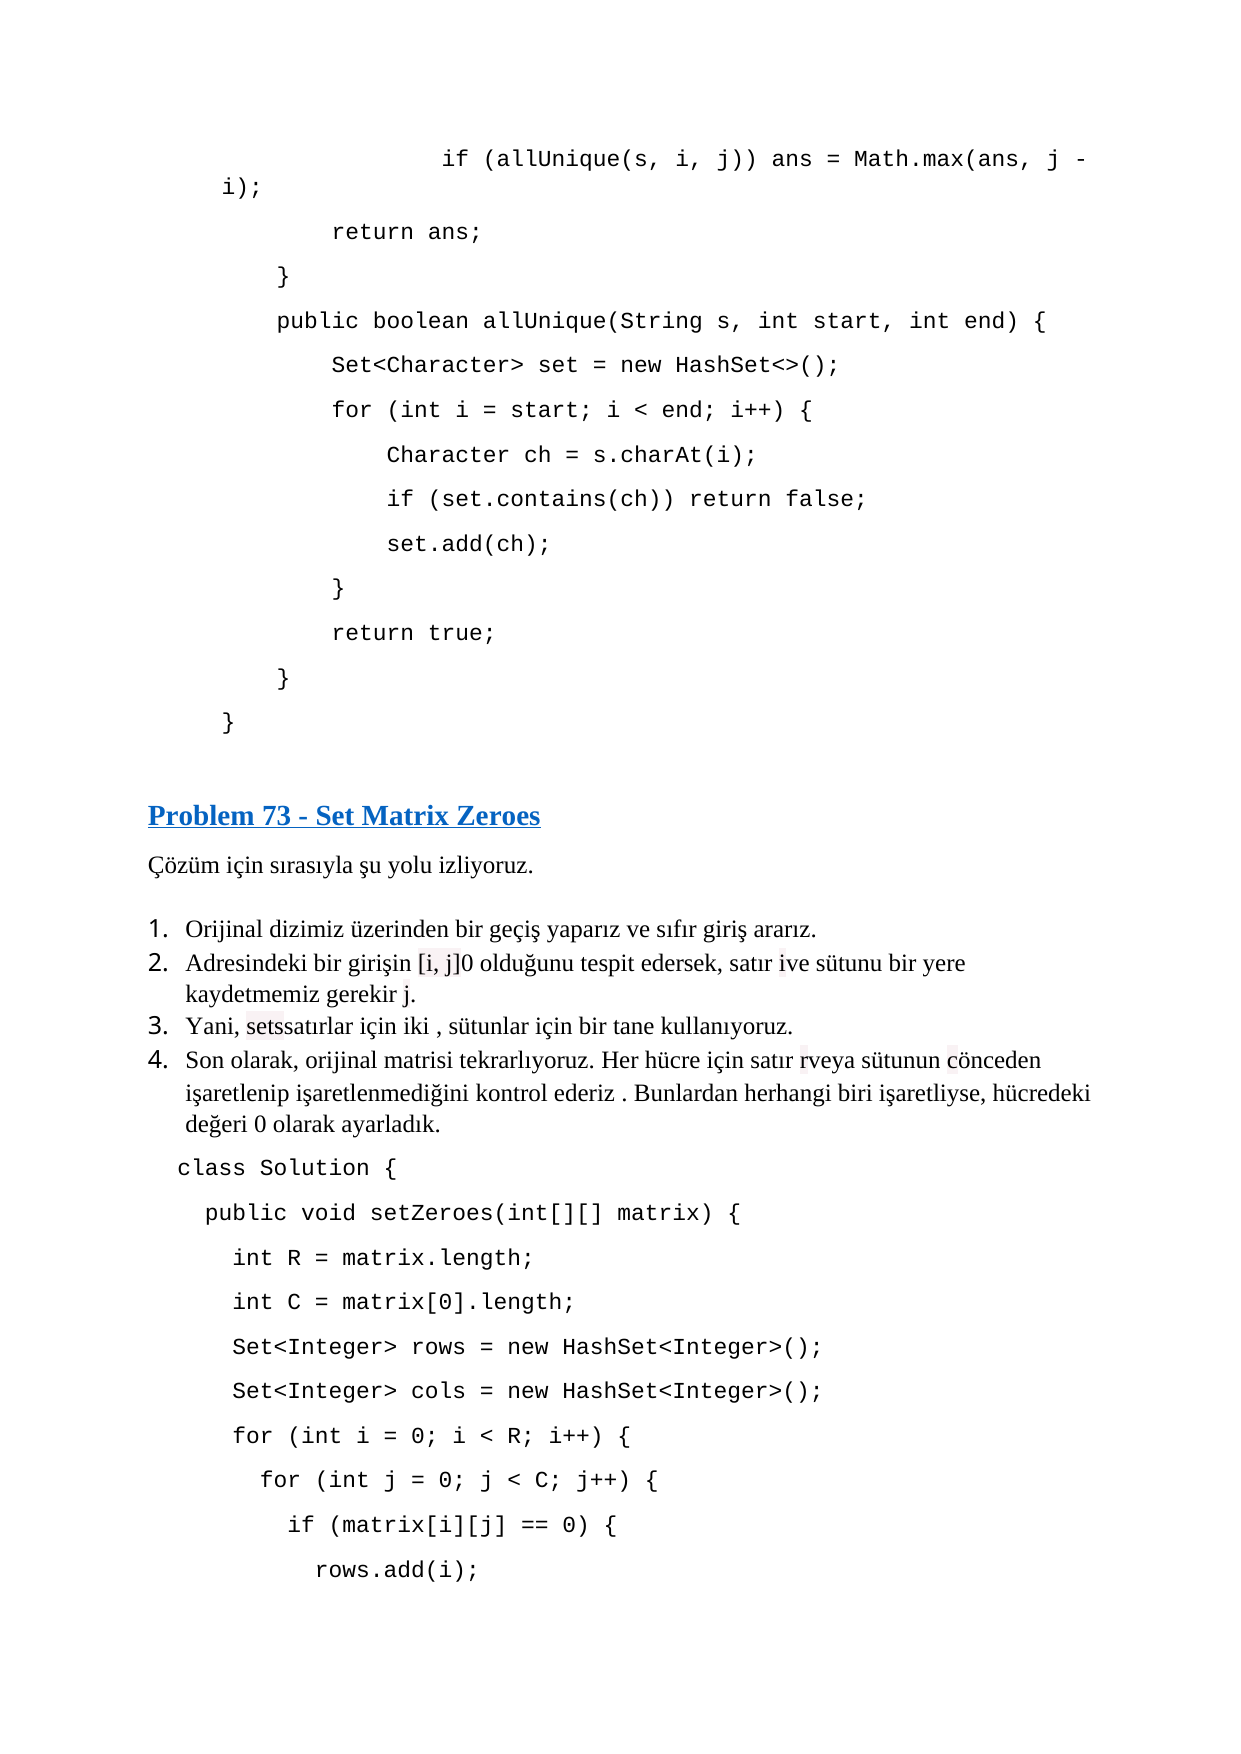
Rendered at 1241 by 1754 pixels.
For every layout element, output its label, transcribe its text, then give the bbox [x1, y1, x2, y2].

text return ans; [221, 220, 1093, 246]
text return true; [221, 621, 1093, 647]
list Son olarak, orijinal matrisi tekrarlıyoruz. Her hücre için satır rveya sütunun cönceden işaretlenip işaretlenmediğini kontrol ederiz . Bunlardan herhangi biri işaretliyse, hücredeki değeri 0 olarak ayarladık. [148, 1042, 1093, 1138]
text public void setZeroes(int[][] matrix) { [177, 1201, 1093, 1227]
text for (int j = 0; j < C; j++) { [177, 1469, 1093, 1495]
text int R = matrix.length; [177, 1246, 1093, 1272]
text Set<Integer> rows = new HashSet<Integer>(); [177, 1335, 1093, 1361]
text Set<Integer> cols = new HashSet<Integer>(); [177, 1380, 1093, 1406]
text if (allUnique(s, i, j)) ans = Math.max(ans, j - i); [221, 148, 1093, 201]
text Character ch = s.charAt(i); [221, 443, 1093, 469]
text int C = matrix[0].length; [177, 1291, 1093, 1316]
text for (int i = start; i < end; i++) { [221, 398, 1093, 424]
text public boolean allUnique(String s, int start, int end) { [221, 309, 1093, 335]
text set.add(ch); [221, 532, 1093, 558]
text rows.add(i); [177, 1558, 1093, 1584]
list Yani, setssatırlar için iki , sütunlar için bir tane kullanıyoruz. [148, 1008, 1093, 1042]
text } [221, 265, 1093, 291]
text Çözüm için sırasıyla şu yolu izliyoruz. [148, 851, 1093, 879]
text class Solution { [177, 1157, 1093, 1183]
text Problem 73 - Set Matrix Zeroes [148, 798, 1093, 831]
text for (int i = 0; i < R; i++) { [177, 1424, 1093, 1450]
text } [221, 711, 1093, 736]
text Set<Character> set = new HashSet<>(); [221, 354, 1093, 380]
text if (matrix[i][j] == 0) { [177, 1513, 1093, 1539]
text if (set.contains(ch)) return false; [221, 488, 1093, 513]
list Adresindeki bir girişin [i, j]0 olduğunu tespit edersek, satır ive sütunu bir yere kaydetmemiz gerekir j. [148, 945, 1093, 1008]
list Orijinal dizimiz üzerinden bir geçiş yaparız ve sıfır giriş ararız. [148, 911, 1093, 945]
text } [221, 666, 1093, 692]
text } [221, 577, 1093, 603]
